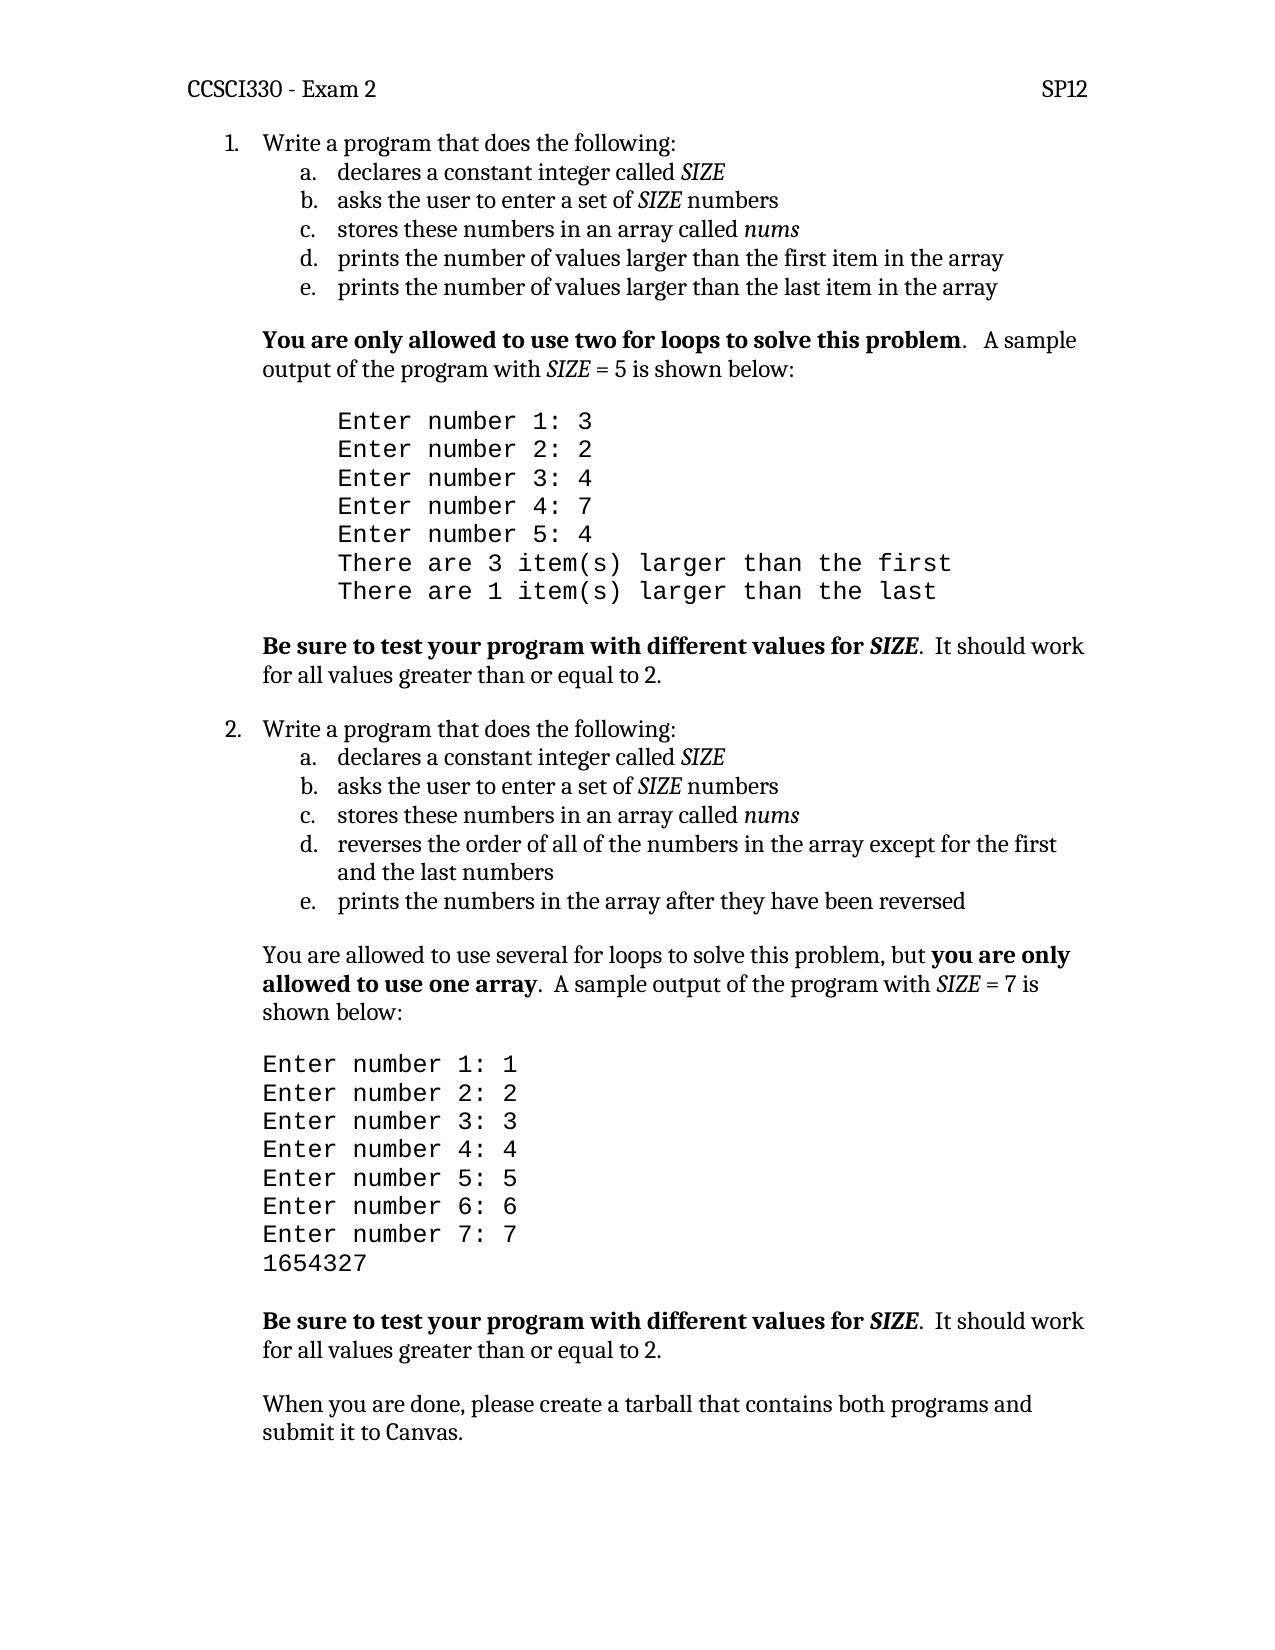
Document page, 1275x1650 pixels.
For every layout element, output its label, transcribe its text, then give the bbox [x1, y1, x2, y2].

text When you are done, please create a tarball that contains both programs and submit it to Canvas. [262, 1389, 1087, 1447]
text Be sure to test your program with different values for SIZE. It should work for all values greater than or equal to 2. [262, 1307, 1087, 1364]
text 1654327 [262, 1250, 1087, 1279]
list declares a constant integer called SIZE [300, 743, 1087, 772]
list prints the number of values larger than the last item in the array [300, 272, 1087, 301]
list Enter number 3: 4 [337, 465, 1087, 494]
text Be sure to test your program with different values for SIZE. It should work for all values greater than or equal to 2. [262, 632, 1087, 689]
text Enter number 3: 3 [262, 1109, 1087, 1137]
list Enter number 1: 3 [337, 409, 1087, 437]
text Enter number 5: 5 [262, 1165, 1087, 1194]
list Enter number 5: 4 [337, 522, 1087, 550]
list asks the user to enter a set of SIZE numbers [300, 186, 1087, 215]
list Write a program that does the following: [225, 714, 1087, 743]
text Enter number 2: 2 [262, 1080, 1087, 1109]
list declares a constant integer called SIZE [300, 157, 1087, 186]
list prints the number of values larger than the first item in the array [300, 244, 1087, 272]
text You are only allowed to use two for loops to solve this problem. A sample output of the program with SIZE = 5 is shown below: [262, 326, 1087, 384]
list stores these numbers in an array called nums [300, 801, 1087, 829]
text Enter number 7: 7 [262, 1222, 1087, 1250]
text Enter number 4: 4 [262, 1137, 1087, 1165]
text Enter number 1: 1 [262, 1052, 1087, 1080]
list asks the user to enter a set of SIZE numbers [300, 772, 1087, 801]
list There are 3 item(s) larger than the first [337, 550, 1087, 579]
list prints the numbers in the array after they have been reversed [300, 887, 1087, 916]
list reverses the order of all of the numbers in the array except for the first and the last numbers [300, 829, 1087, 887]
list Enter number 2: 2 [337, 437, 1087, 465]
list stores these numbers in an array called nums [300, 215, 1087, 244]
text You are allowed to use several for loops to solve this problem, but you are only allowed to use one array. A sample output of the program with SIZE = 7 is shown below: [262, 941, 1087, 1027]
text Enter number 6: 6 [262, 1194, 1087, 1222]
list Write a program that does the following: [225, 129, 1087, 157]
list Enter number 4: 7 [337, 494, 1087, 522]
list There are 1 item(s) larger than the last [337, 579, 1087, 607]
